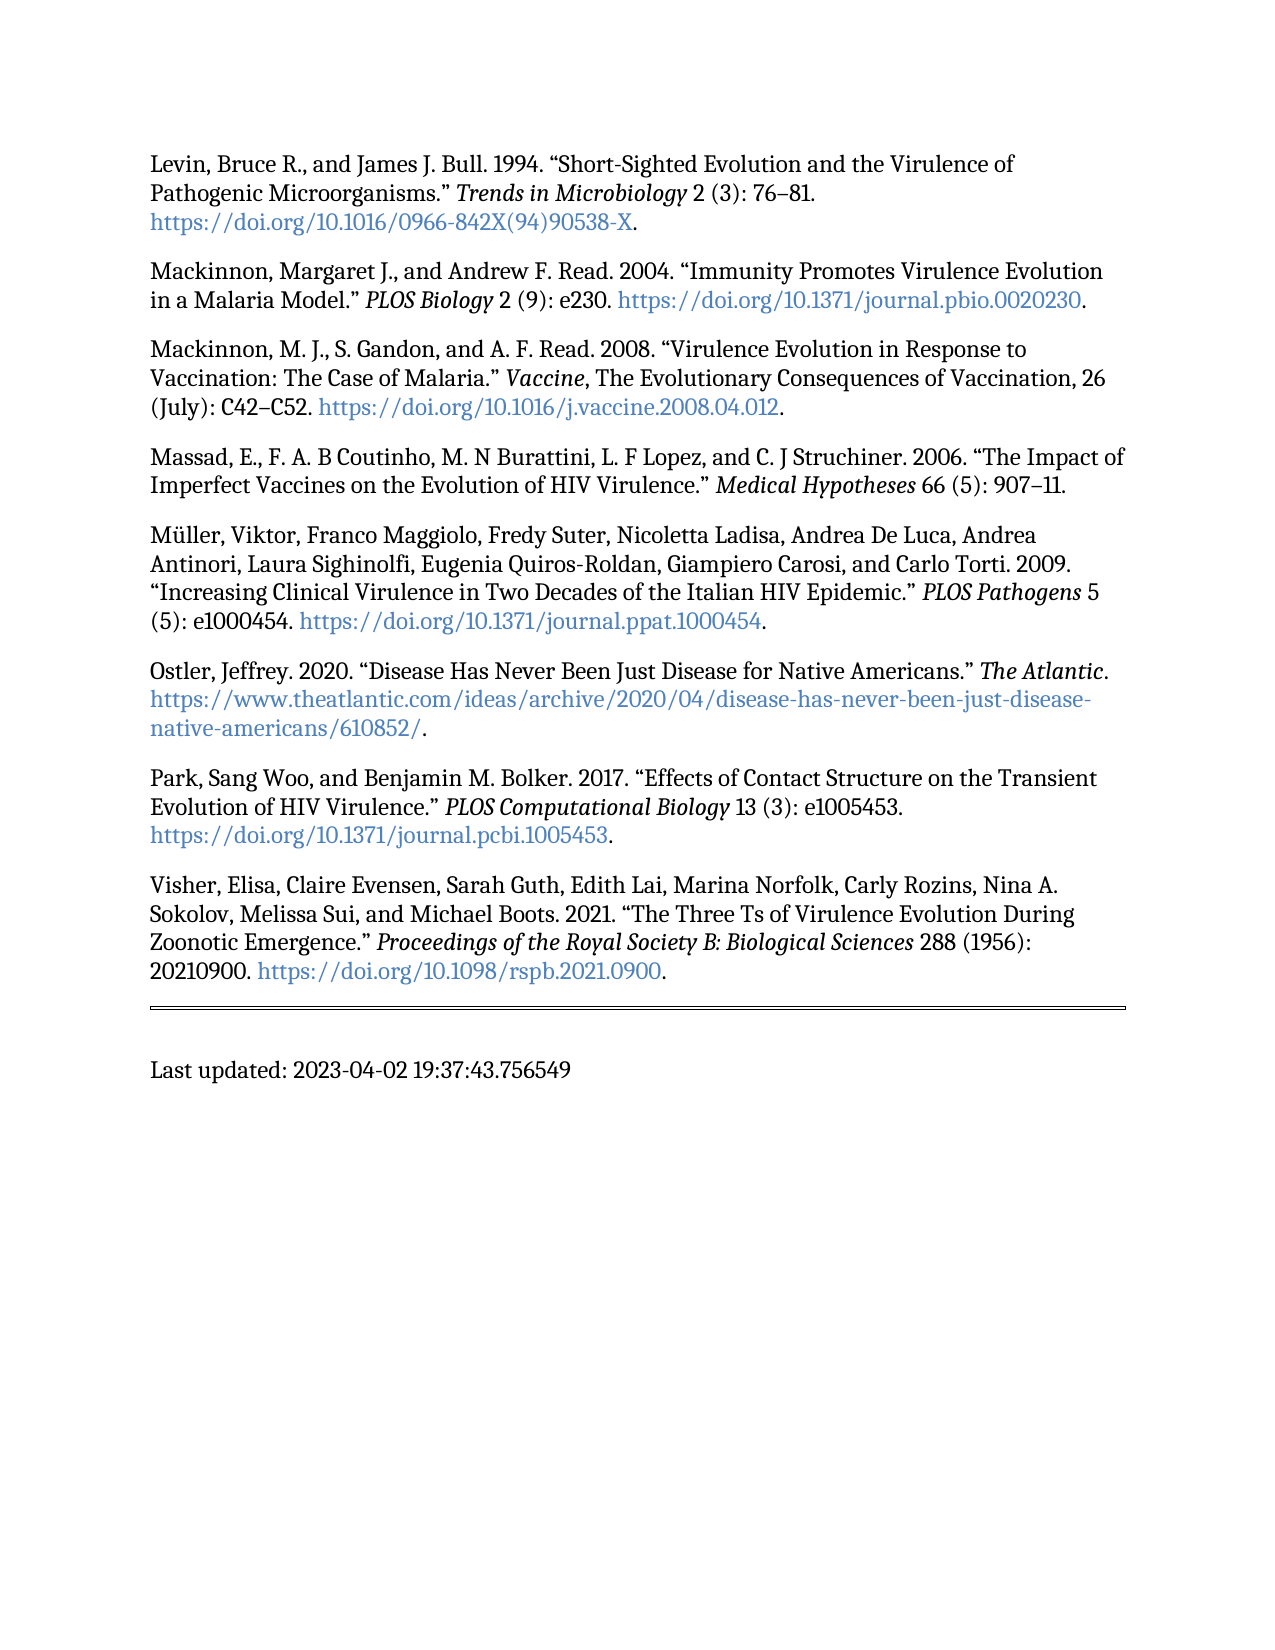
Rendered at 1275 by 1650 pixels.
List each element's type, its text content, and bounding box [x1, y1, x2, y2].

text Massad, E., F. A. B Coutinho, M. N Burattini, L. F Lopez, and C. J Struchiner. 2006. “The Impact of Imperfect Vaccines on the Evolution of HIV Virulence.” Medical Hypotheses 66 (5): 907–11. [150, 442, 1125, 500]
text Park, Sang Woo, and Benjamin M. Bolker. 2017. “Effects of Contact Structure on the Transient Evolution of HIV Virulence.” PLOS Computational Biology 13 (3): e1005453. https://doi.org/10.1371/journal.pcbi.1005453. [150, 764, 1125, 850]
text Levin, Bruce R., and James J. Bull. 1994. “Short-Sighted Evolution and the Virulence of Pathogenic Microorganisms.” Trends in Microbiology 2 (3): 76–81. https://doi.org/10.1016/0966-842X(94)90538-X. [150, 150, 1125, 236]
text Last updated: 2023-04-02 19:37:43.756549 [150, 1056, 1125, 1085]
text Visher, Elisa, Claire Evensen, Sarah Guth, Edith Lai, Marina Norfolk, Carly Rozins, Nina A. Sokolov, Melissa Sui, and Michael Boots. 2021. “The Three Ts of Virulence Evolution During Zoonotic Emergence.” Proceedings of the Royal Society B: Biological Sciences 288 (1956): 20210900. https://doi.org/10.1098/rspb.2021.0900. [150, 871, 1125, 986]
text Ostler, Jeffrey. 2020. “Disease Has Never Been Just Disease for Native Americans.” The Atlantic. https://www.theatlantic.com/ideas/archive/2020/04/disease-has-never-been-just-disease-native-americans/610852/. [150, 657, 1125, 743]
text Mackinnon, Margaret J., and Andrew F. Read. 2004. “Immunity Promotes Virulence Evolution in a Malaria Model.” PLOS Biology 2 (9): e230. https://doi.org/10.1371/journal.pbio.0020230. [150, 257, 1125, 314]
text Mackinnon, M. J., S. Gandon, and A. F. Read. 2008. “Virulence Evolution in Response to Vaccination: The Case of Malaria.” Vaccine, The Evolutionary Consequences of Vaccination, 26 (July): C42–C52. https://doi.org/10.1016/j.vaccine.2008.04.012. [150, 335, 1125, 422]
text Müller, Viktor, Franco Maggiolo, Fredy Suter, Nicoletta Ladisa, Andrea De Luca, Andrea Antinori, Laura Sighinolfi, Eugenia Quiros-Roldan, Giampiero Carosi, and Carlo Torti. 2009. “Increasing Clinical Virulence in Two Decades of the Italian HIV Epidemic.” PLOS Pathogens 5 (5): e1000454. https://doi.org/10.1371/journal.ppat.1000454. [150, 521, 1125, 636]
